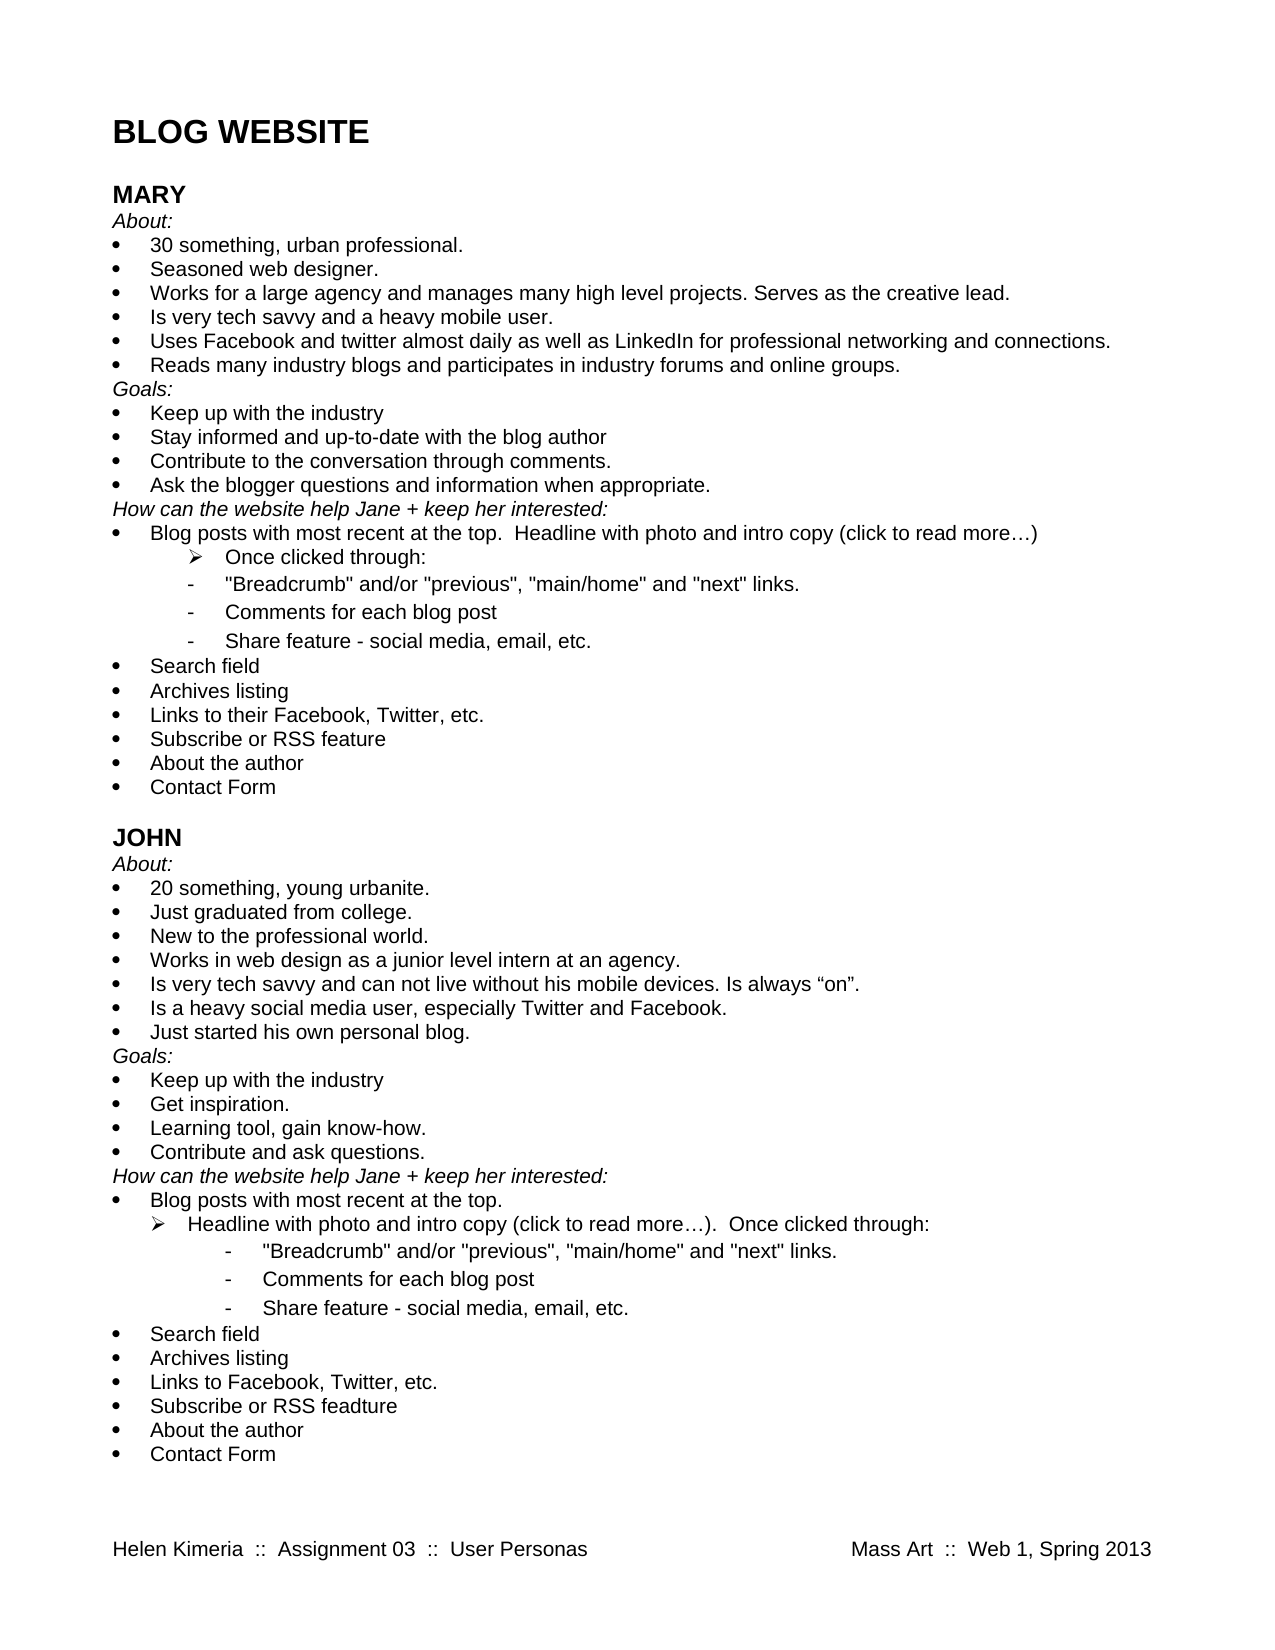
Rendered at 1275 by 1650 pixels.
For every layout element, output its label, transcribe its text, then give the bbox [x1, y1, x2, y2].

list Blog posts with most recent at the top. Headline with photo and intro copy (click to read more…) [112, 521, 1162, 545]
list New to the professional world. [112, 923, 1162, 948]
list Subscribe or RSS feature [112, 727, 1162, 751]
text How can the website help Jane + keep her interested: [112, 1164, 1162, 1188]
text How can the website help Jane + keep her interested: [112, 497, 1162, 521]
list Learning tool, gain know-how. [112, 1116, 1162, 1140]
list Subscribe or RSS feadture [112, 1394, 1162, 1418]
text About: [112, 208, 1162, 232]
list Archives listing [112, 1346, 1162, 1369]
list Links to their Facebook, Twitter, etc. [112, 702, 1162, 727]
list Archives listing [112, 678, 1162, 702]
list Uses Facebook and twitter almost daily as well as LinkedIn for professional networking and connections. [112, 329, 1162, 353]
text MARY [112, 180, 1162, 208]
list Seasoned web designer. [112, 256, 1162, 281]
list Just started his own personal blog. [112, 1020, 1162, 1044]
list Share feature - social media, email, etc. [187, 626, 1162, 654]
list Contact Form [112, 775, 1162, 799]
list Once clicked through: [187, 545, 1162, 569]
list Ask the blogger questions and information when appropriate. [112, 473, 1162, 497]
list "Breadcrumb" and/or "previous", "main/home" and "next" links. [187, 569, 1162, 597]
list Is very tech savvy and can not live without his mobile devices. Is always “on”. [112, 972, 1162, 996]
text JOHN [112, 823, 1162, 851]
list Contribute to the conversation through comments. [112, 449, 1162, 473]
list Reads many industry blogs and participates in industry forums and online groups. [112, 353, 1162, 377]
list Headline with photo and intro copy (click to read more…). Once clicked through: [150, 1212, 1162, 1236]
list Just graduated from college. [112, 899, 1162, 923]
text BLOG WEBSITE [112, 112, 1162, 151]
text Goals: [112, 377, 1162, 401]
list Get inspiration. [112, 1092, 1162, 1116]
list 30 something, urban professional. [112, 232, 1162, 256]
list About the author [112, 751, 1162, 775]
list Works for a large agency and manages many high level projects. Serves as the creative lead. [112, 281, 1162, 304]
list Is a heavy social media user, especially Twitter and Facebook. [112, 996, 1162, 1020]
list Keep up with the industry [112, 1068, 1162, 1092]
list Search field [112, 1321, 1162, 1346]
list Search field [112, 654, 1162, 678]
list "Breadcrumb" and/or "previous", "main/home" and "next" links. [225, 1236, 1162, 1264]
text About: [112, 851, 1162, 875]
list Share feature - social media, email, etc. [225, 1293, 1162, 1321]
list About the author [112, 1418, 1162, 1442]
list Keep up with the industry [112, 401, 1162, 425]
list 20 something, young urbanite. [112, 875, 1162, 899]
list Blog posts with most recent at the top. [112, 1188, 1162, 1212]
list Contact Form [112, 1442, 1162, 1466]
list Contribute and ask questions. [112, 1140, 1162, 1164]
list Works in web design as a junior level intern at an agency. [112, 948, 1162, 972]
list Comments for each blog post [225, 1264, 1162, 1293]
text Goals: [112, 1044, 1162, 1068]
list Stay informed and up-to-date with the blog author [112, 425, 1162, 449]
list Links to Facebook, Twitter, etc. [112, 1369, 1162, 1394]
list Is very tech savvy and a heavy mobile user. [112, 304, 1162, 329]
list Comments for each blog post [187, 597, 1162, 626]
